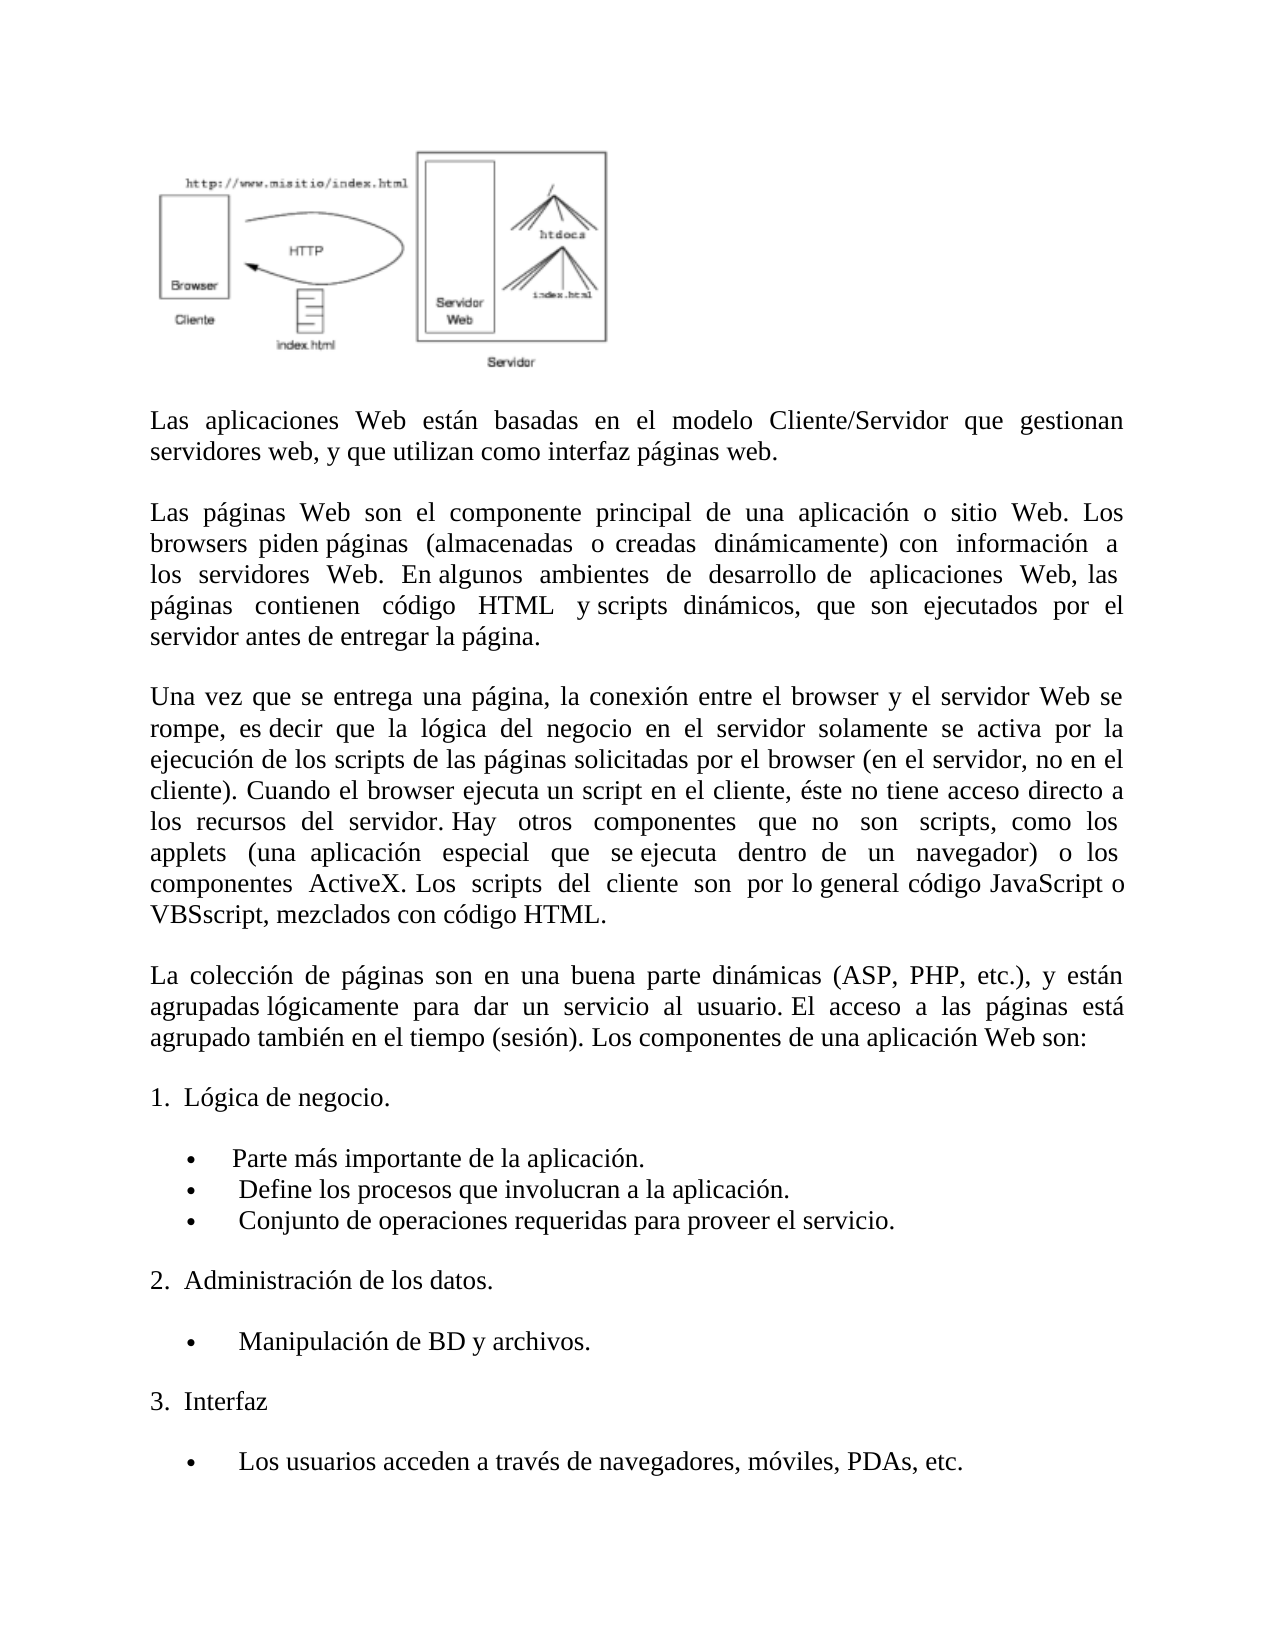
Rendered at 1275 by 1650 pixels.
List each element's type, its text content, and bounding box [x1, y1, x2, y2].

text 1. Lógica de negocio. [150, 1081, 1125, 1113]
list Define los procesos que involucran a la aplicación. [187, 1173, 1125, 1204]
list Conjunto de operaciones requeridas para proveer el servicio. [187, 1204, 1125, 1235]
list Parte más importante de la aplicación. [187, 1142, 1125, 1173]
text 2. Administración de los datos. [150, 1264, 1125, 1296]
text 3. Interfaz [150, 1385, 1125, 1416]
text Una vez que se entrega una página, la conexión entre el browser y el servidor Web se rompe, es decir que la lógica del negocio en el servidor solamente se activa por la ejecución de los scripts de las páginas solicitadas por el browser (en el servidor, no en el cliente). Cuando el browser ejecuta un script en el cliente, éste no tiene acceso directo a los recursos del servidor. Hay otros componentes que no son scripts, como los applets (una aplicación especial que se ejecuta dentro de un navegador) o los componentes ActiveX. Los scripts del cliente son por lo general código JavaScript o VBSscript, mezclados con código HTML. [150, 681, 1125, 930]
list Manipulación de BD y archivos. [187, 1325, 1125, 1356]
list Los usuarios acceden a través de navegadores, móviles, PDAs, etc. [187, 1445, 1125, 1476]
picture [150, 150, 619, 375]
text Las páginas Web son el componente principal de una aplicación o sitio Web. Los browsers piden páginas (almacenadas o creadas dinámicamente) con información a los servidores Web. En algunos ambientes de desarrollo de aplicaciones Web, las páginas contienen código HTML y scripts dinámicos, que son ejecutados por el servidor antes de entregar la página. [150, 496, 1125, 651]
text La colección de páginas son en una buena parte dinámicas (ASP, PHP, etc.), y están agrupadas lógicamente para dar un servicio al usuario. El acceso a las páginas está agrupado también en el tiempo (sesión). Los componentes de una aplicación Web son: [150, 959, 1125, 1052]
text Las aplicaciones Web están basadas en el modelo Cliente/Servidor que gestionan servidores web, y que utilizan como interfaz páginas web. [150, 404, 1125, 466]
